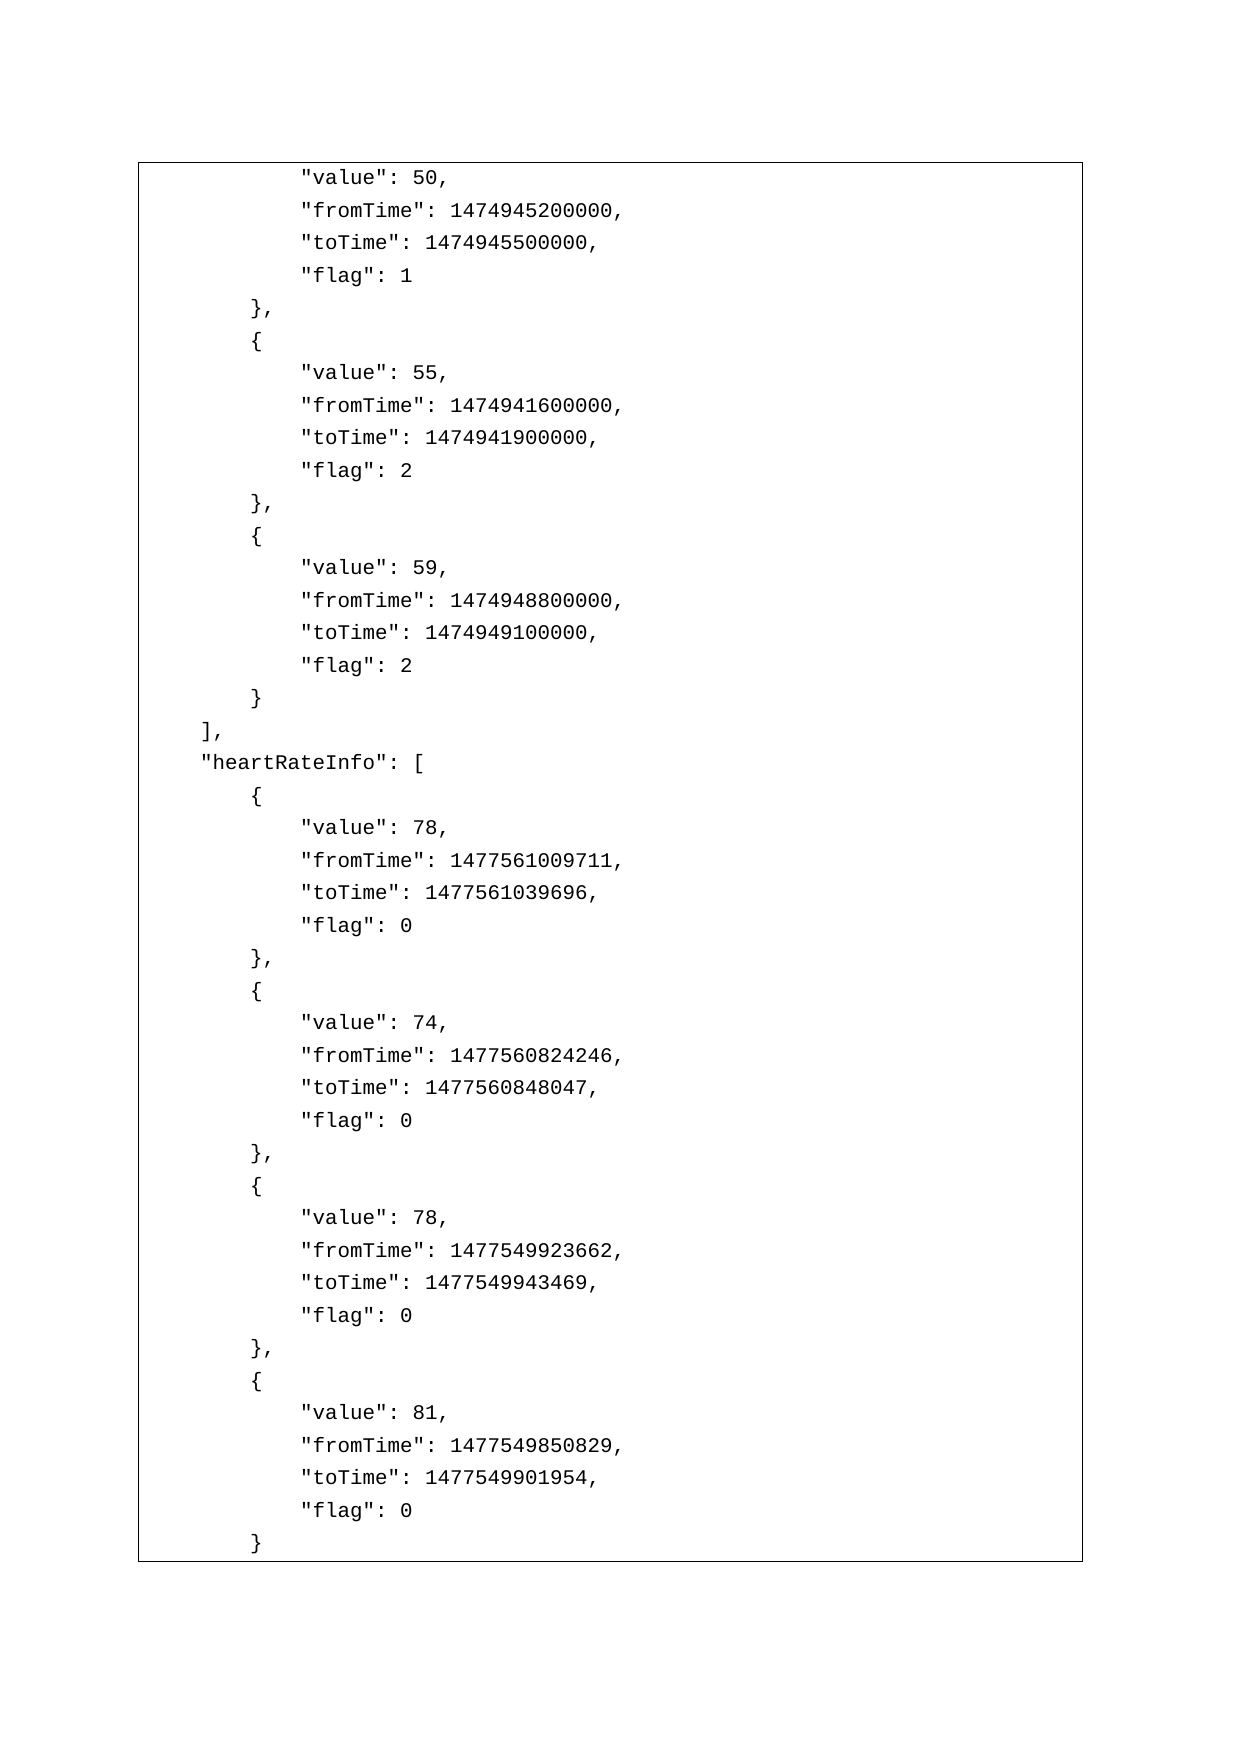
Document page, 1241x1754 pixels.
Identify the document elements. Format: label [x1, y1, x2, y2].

table_cell [139, 163, 1082, 1561]
